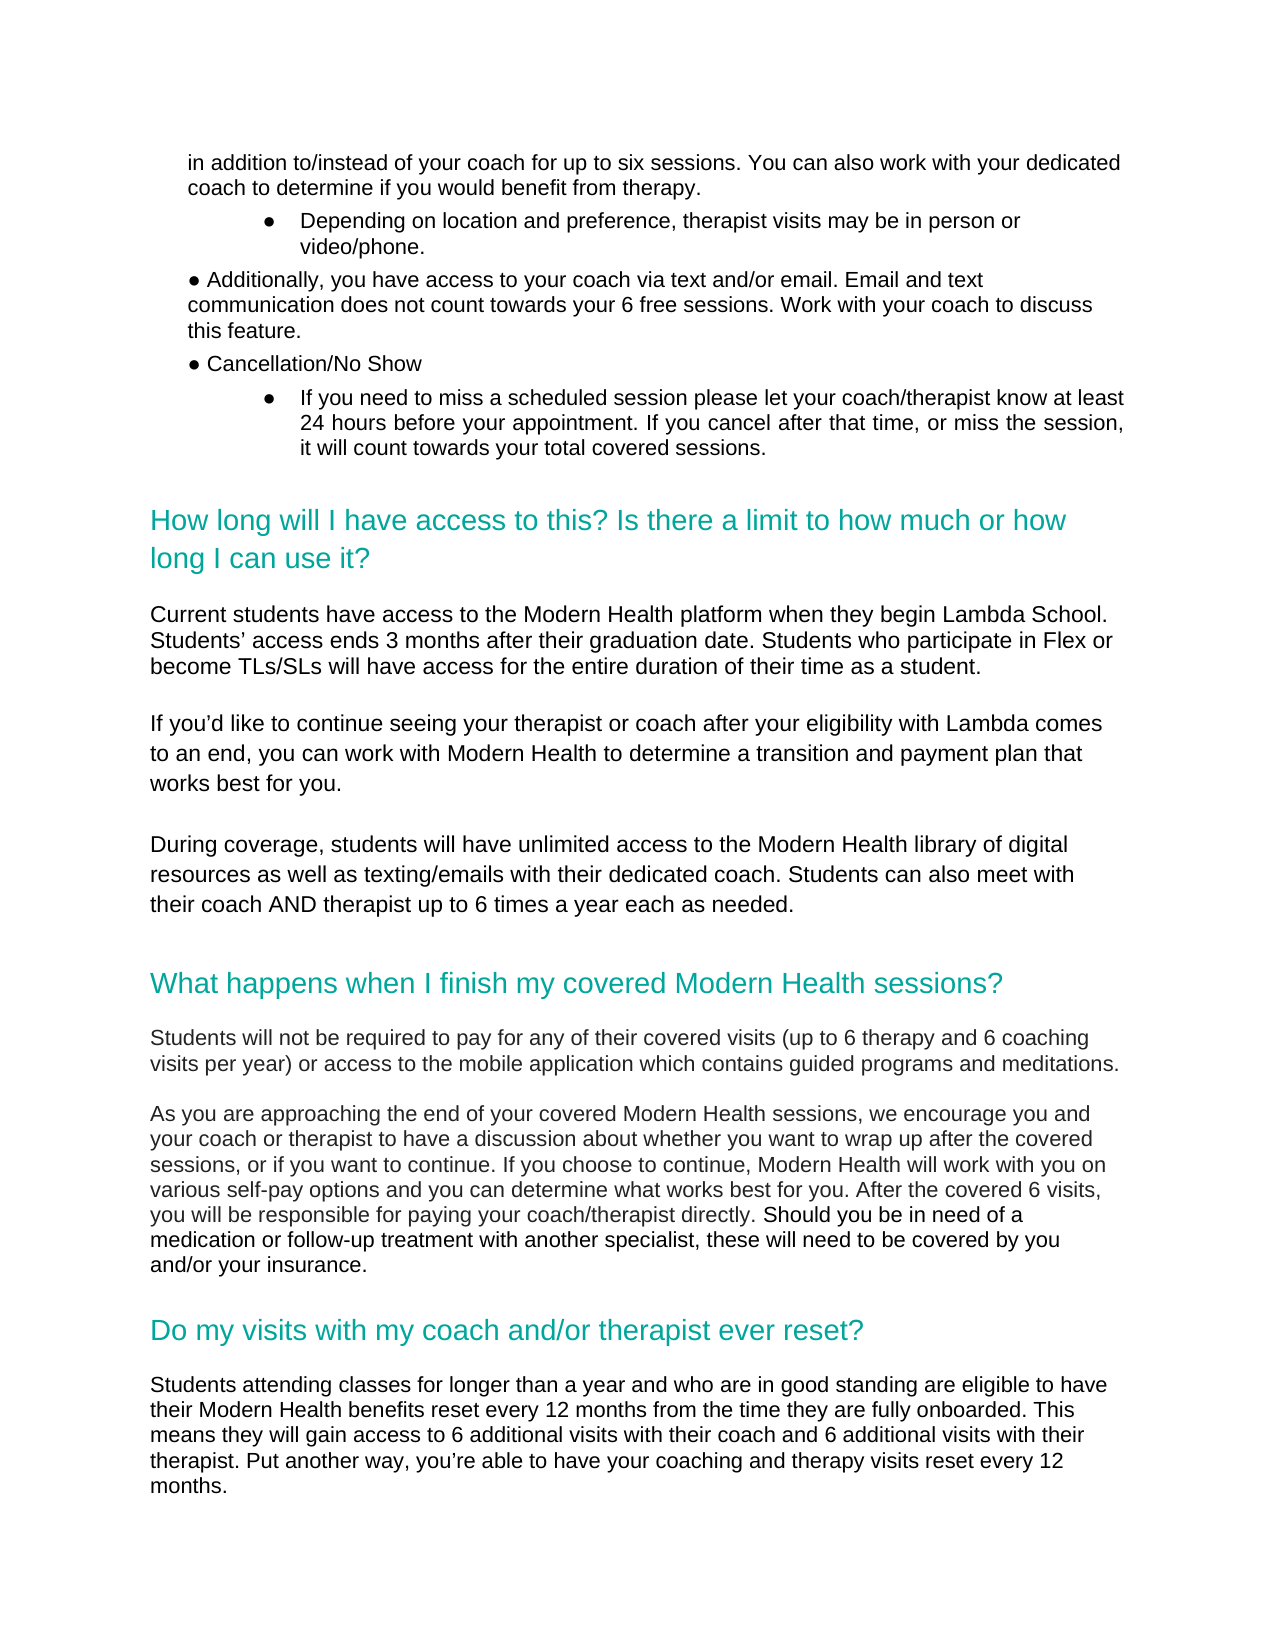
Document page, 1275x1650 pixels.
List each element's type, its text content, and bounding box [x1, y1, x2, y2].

text During coverage, students will have unlimited access to the Modern Health library of digital resources as well as texting/emails with their dedicated coach. Students can also meet with their coach AND therapist up to 6 times a year each as needed. [150, 831, 1125, 917]
text As you are approaching the end of your covered Modern Health sessions, we encourage you and your coach or therapist to have a discussion about whether you want to wrap up after the covered sessions, or if you want to continue. If you choose to continue, Modern Health will work with you on various self-pay options and you can determine what works best for you. After the covered 6 visits, you will be responsible for paying your coach/therapist directly. Should you be in need of a medication or follow-up treatment with another specialist, these will need to be covered by you and/or your insurance. [150, 1101, 1125, 1277]
list Depending on location and preference, therapist visits may be in person or video/phone. [262, 208, 1125, 259]
text Students attending classes for longer than a year and who are in good standing are eligible to have their Modern Health benefits reset every 12 months from the time they are fully onboarded. This means they will gain access to 6 additional visits with their coach and 6 additional visits with their therapist. Put another way, you’re able to have your coaching and therapy visits reset every 12 months. [150, 1372, 1125, 1498]
text Current students have access to the Modern Health platform when they begin Lambda School. Students’ access ends 3 months after their graduation date. Students who participate in Flex or become TLs/SLs will have access for the entire duration of their time as a student. [150, 601, 1125, 679]
text ● Cancellation/No Show [187, 351, 1125, 376]
text Do my visits with my coach and/or therapist ever reset? [150, 1313, 1125, 1346]
text How long will I have access to this? Is there a limit to how much or how long I can use it? [150, 503, 1125, 575]
text What happens when I finish my covered Modern Health sessions? [150, 966, 1125, 1000]
text If you’d like to continue seeing your therapist or coach after your eligibility with Lambda comes to an end, you can work with Modern Health to determine a transition and payment plan that works best for you. [150, 710, 1125, 797]
text ● Additionally, you have access to your coach via text and/or email. Email and text communication does not count towards your 6 free sessions. Work with your coach to discuss this feature. [187, 267, 1125, 343]
text Students will not be required to pay for any of their covered visits (up to 6 therapy and 6 coaching visits per year) or access to the mobile application which contains guided programs and meditations. [150, 1025, 1125, 1076]
list If you need to miss a scheduled session please let your coach/therapist know at least 24 hours before your appointment. If you cancel after that time, or miss the session, it will count towards your total covered sessions. [262, 384, 1125, 460]
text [187, 150, 1125, 200]
